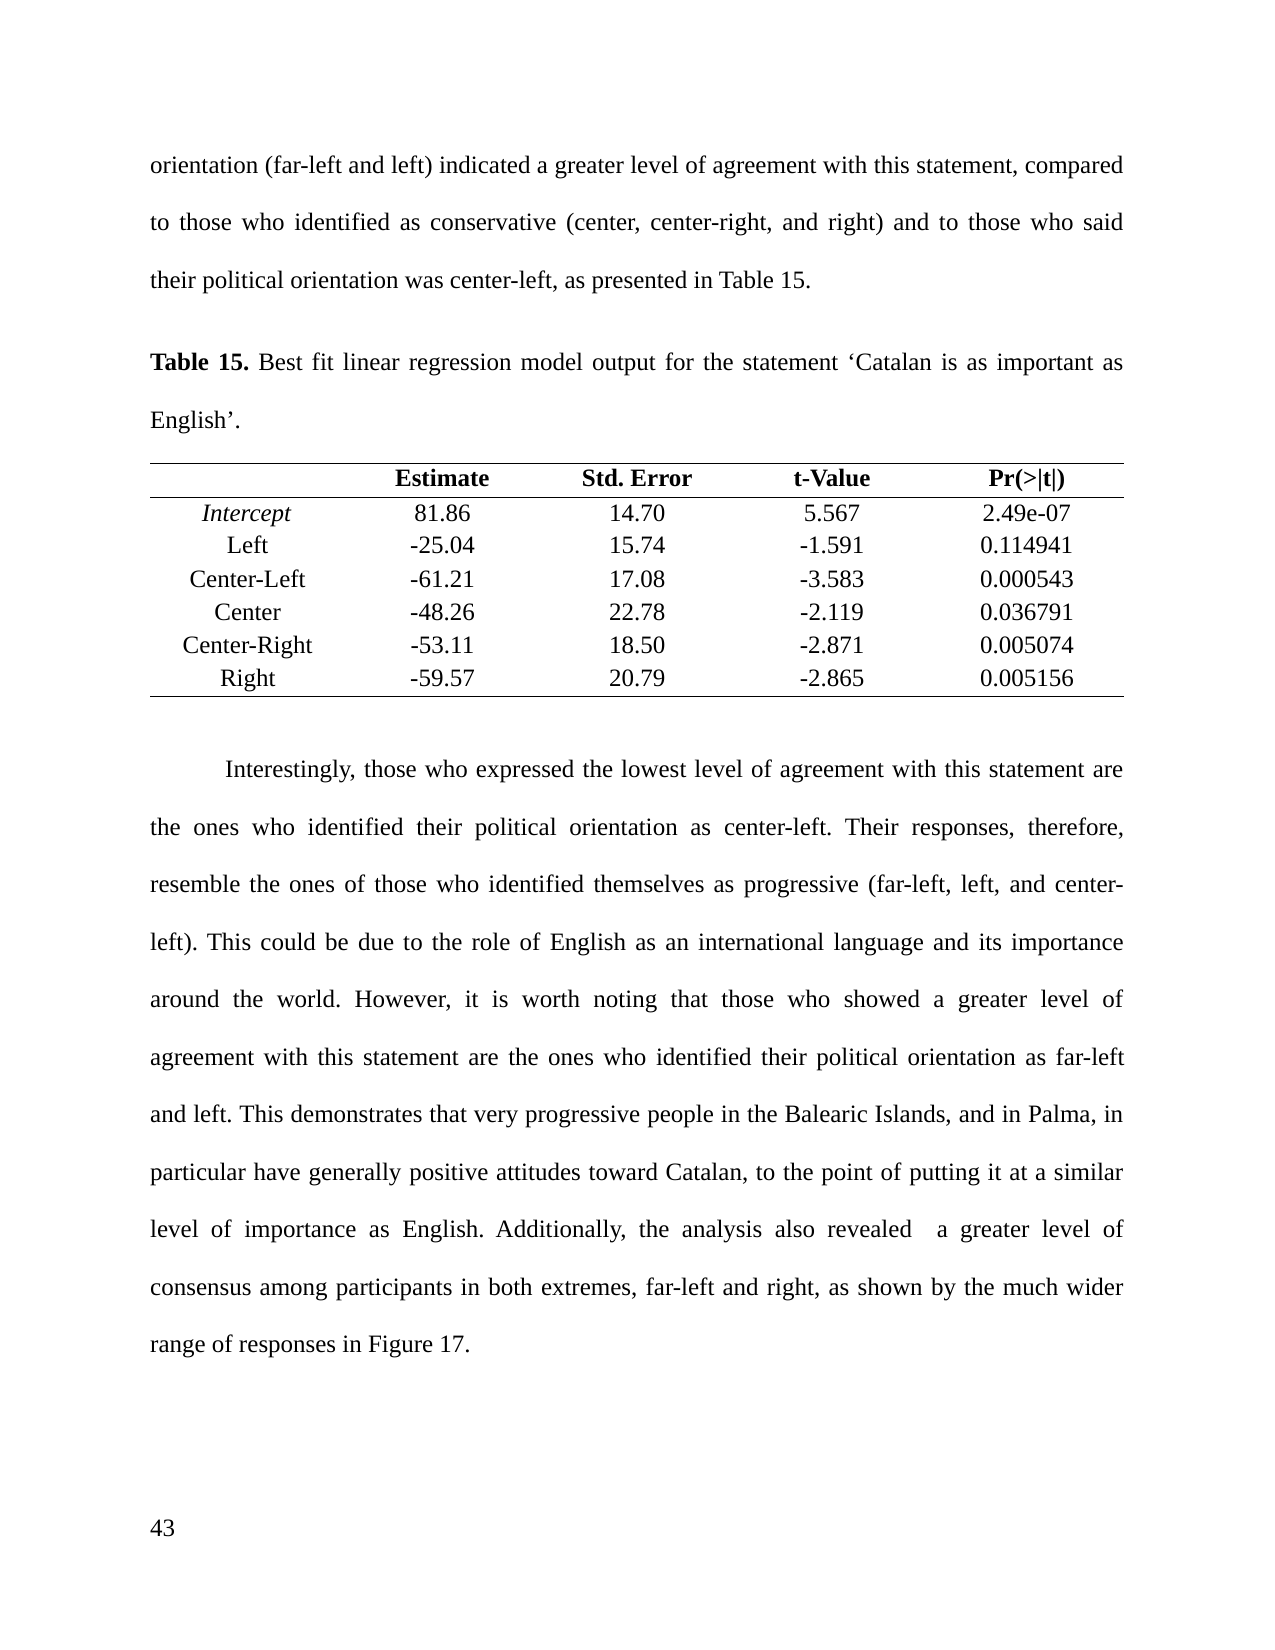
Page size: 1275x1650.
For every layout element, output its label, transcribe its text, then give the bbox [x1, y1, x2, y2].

table_cell Right [150, 663, 345, 696]
table_cell Center-Left [150, 564, 345, 597]
table_header Pr(>|t|) [929, 464, 1124, 497]
table_cell Center-Right [150, 630, 345, 663]
table_cell 0.114941 [929, 531, 1124, 564]
table_cell -25.04 [345, 531, 539, 564]
table_cell 0.000543 [929, 564, 1124, 597]
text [150, 150, 1125, 294]
table_cell 14.70 [540, 498, 734, 531]
table_cell -3.583 [734, 564, 929, 597]
table_cell 15.74 [540, 531, 734, 564]
table_cell -2.865 [734, 663, 929, 696]
table_cell 81.86 [345, 498, 539, 531]
table_cell 22.78 [540, 597, 734, 630]
table_header t-Value [734, 464, 929, 497]
table_cell 2.49e-07 [929, 498, 1124, 531]
table_cell -48.26 [345, 597, 539, 630]
table_cell Left [150, 531, 345, 564]
table_cell 20.79 [540, 663, 734, 696]
table_cell -2.119 [734, 597, 929, 630]
table_cell -1.591 [734, 531, 929, 564]
table_header Estimate [345, 464, 539, 497]
table_cell 17.08 [540, 564, 734, 597]
table_cell -53.11 [345, 630, 539, 663]
table_header [150, 464, 345, 497]
table_cell -59.57 [345, 663, 539, 696]
table_cell Intercept [150, 498, 345, 531]
table_cell -61.21 [345, 564, 539, 597]
table_cell 0.005074 [929, 630, 1124, 663]
table_cell Center [150, 597, 345, 630]
text Table 15. Best fit linear regression model output for the statement ‘Catalan is as important as English’. [150, 347, 1125, 434]
table_header Std. Error [540, 464, 734, 497]
table_cell 0.036791 [929, 597, 1124, 630]
table_cell 18.50 [540, 630, 734, 663]
text Interestingly, those who expressed the lowest level of agreement with this statement are the ones who identified their political orientation as center-left. Their responses, therefore, resemble the ones of those who identified themselves as progressive (far-left, left, and center-left). This could be due to the role of English as an international language and its importance around the world. However, it is worth noting that those who showed a greater level of agreement with this statement are the ones who identified their political orientation as far-left and left. This demonstrates that very progressive people in the Balearic Islands, and in Palma, in particular have generally positive attitudes toward Catalan, to the point of putting it at a similar level of importance as English. Additionally, the analysis also revealed a greater level of consensus among participants in both extremes, far-left and right, as shown by the much wider range of responses in Figure 17. [150, 754, 1125, 1358]
table_cell -2.871 [734, 630, 929, 663]
table_cell 0.005156 [929, 663, 1124, 696]
table_cell 5.567 [734, 498, 929, 531]
